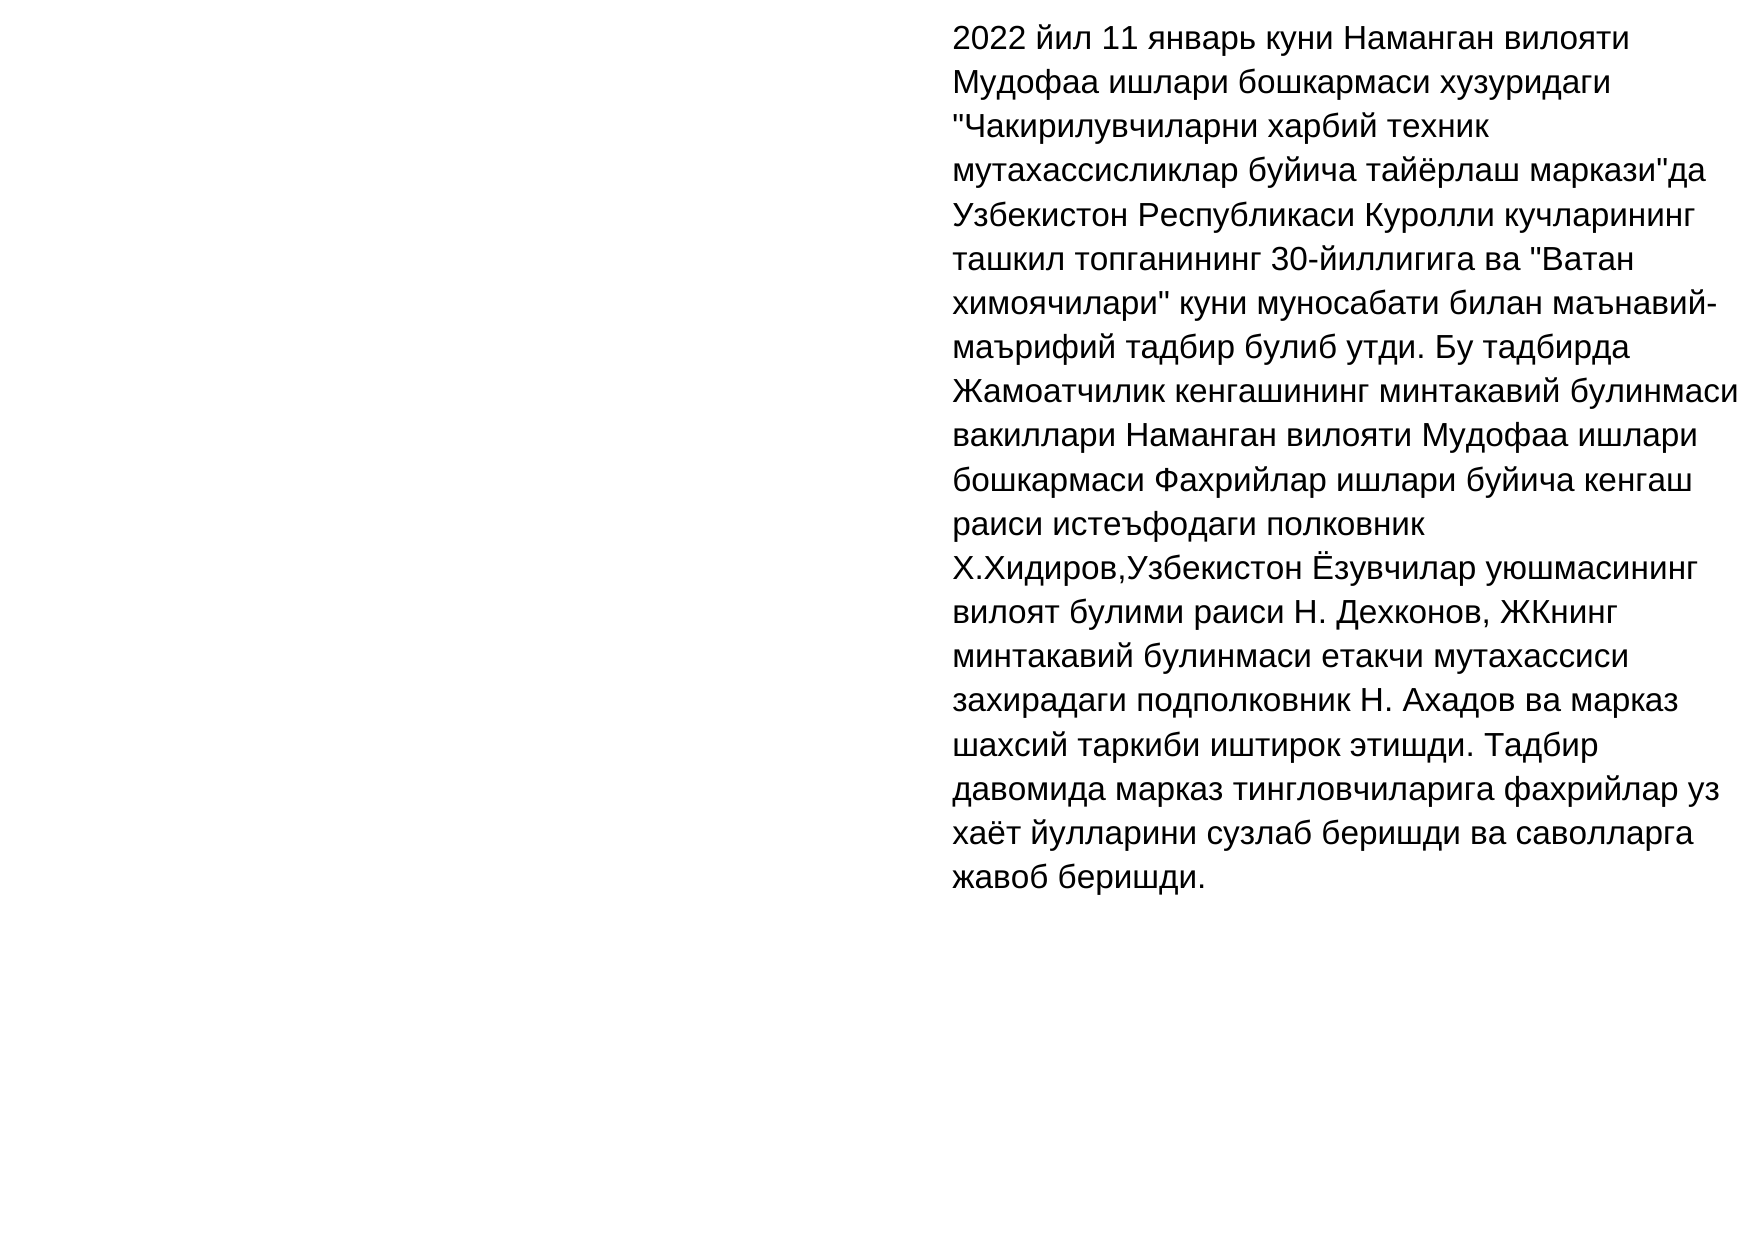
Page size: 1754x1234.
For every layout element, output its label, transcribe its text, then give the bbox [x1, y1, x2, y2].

text 2022 йил 11 январь куни Наманган вилояти Мудофаа ишлари бошкармаси хузуридаги "Чакирилувчиларни харбий техник мутахассисликлар буйича тайёрлаш маркази"да Узбекистон Республикаси Куролли кучларининг ташкил топганининг 30-йиллигига ва "Ватан химоячилари" куни муносабати билан маънавий-маърифий тадбир булиб утди. Бу тадбирда Жамоатчилик кенгашининг минтакавий булинмаси вакиллари Наманган вилояти Мудофаа ишлари бошкармаси Фахрийлар ишлари буйича кенгаш раиси истеъфодаги полковник Х.Хидиров,Узбекистон Ёзувчилар уюшмасининг вилоят булими раиси Н. Дехконов, ЖКнинг минтакавий булинмаси етакчи мутахассиси захирадаги подполковник Н. Ахадов ва марказ шахсий таркиби иштирок этишди. Тадбир давомида марказ тингловчиларига фахрийлар уз хаёт йулларини сузлаб беришди ва саволларга жавоб беришди. [952, 18, 1754, 896]
